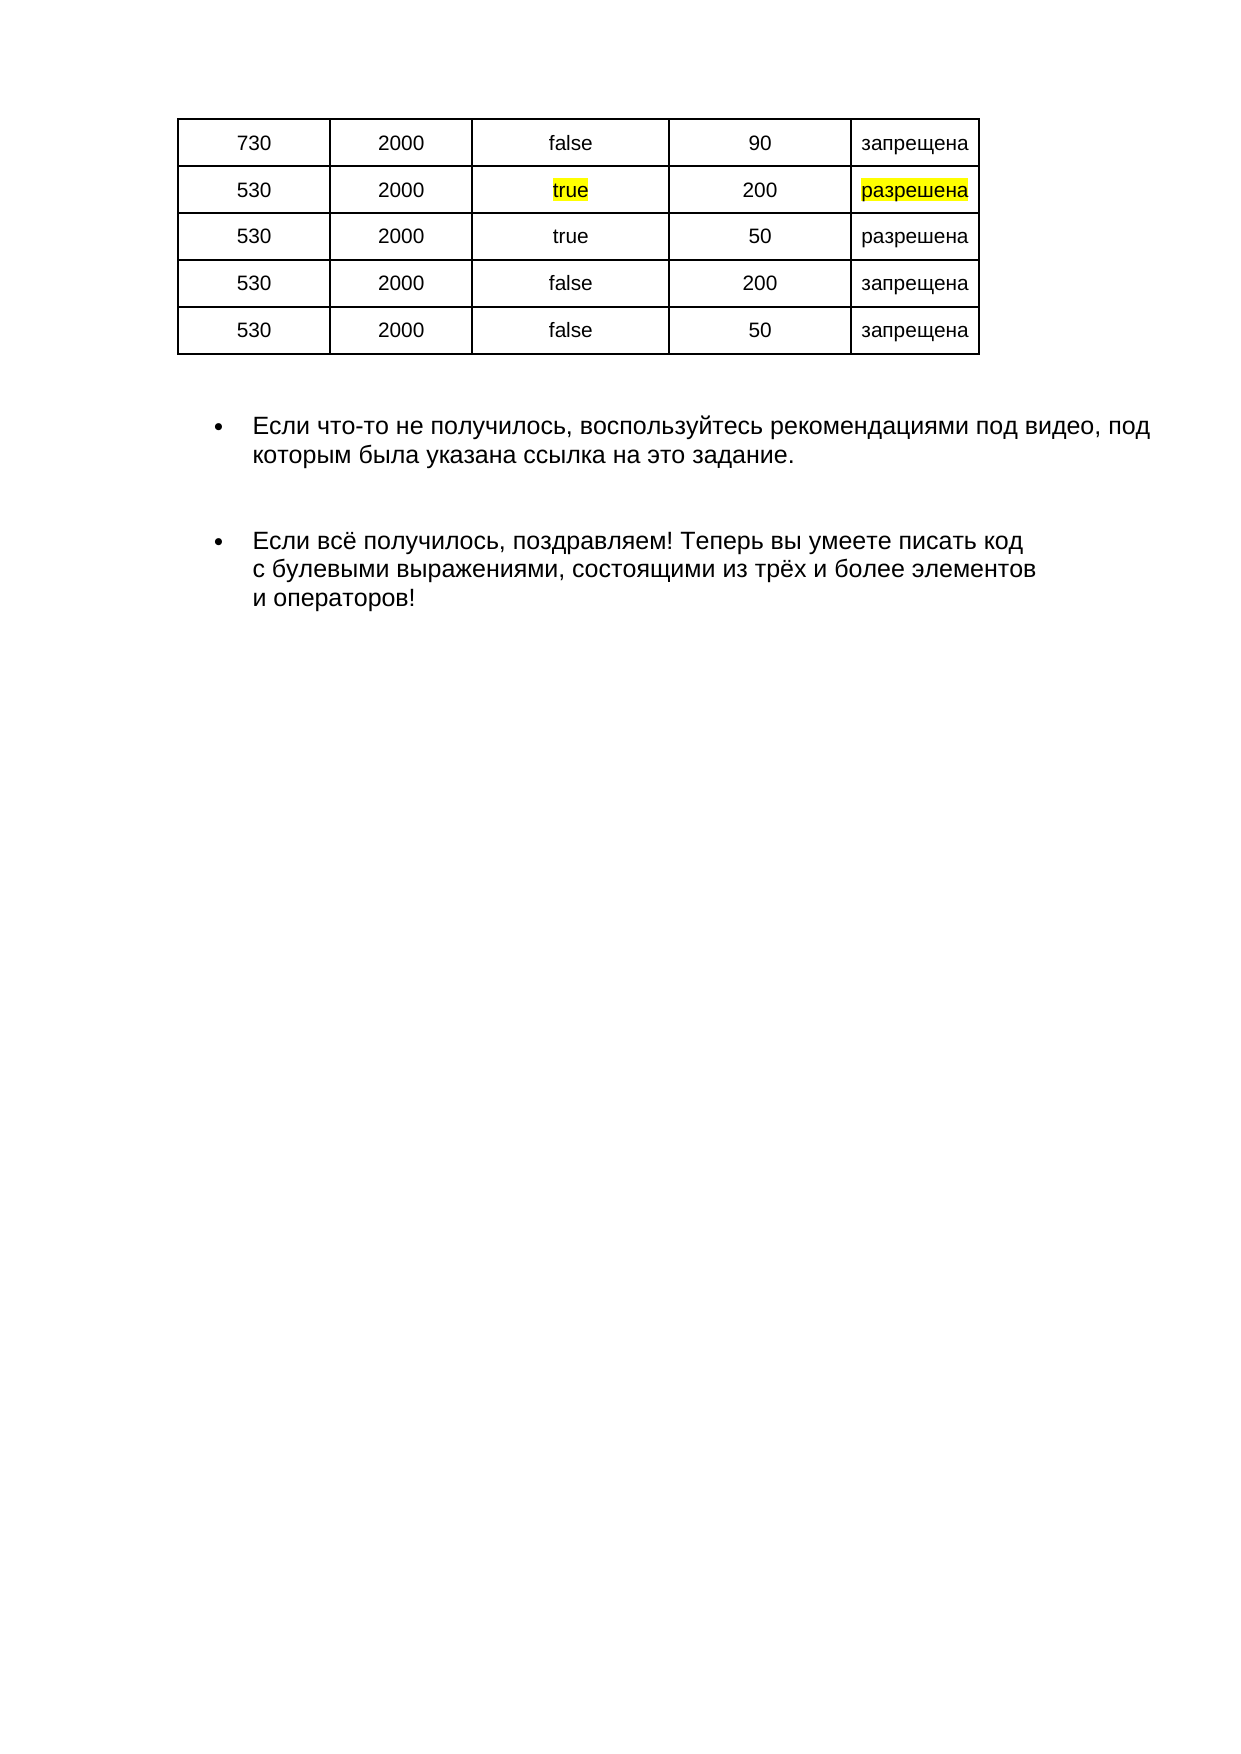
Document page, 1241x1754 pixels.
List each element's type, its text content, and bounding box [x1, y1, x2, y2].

table_cell true [473, 214, 668, 259]
table_cell 2000 [331, 167, 471, 212]
table_cell 2000 [331, 261, 471, 306]
table_cell false [473, 261, 668, 306]
table_cell запрещена [852, 261, 978, 306]
table_cell запрещена [852, 308, 978, 352]
table_cell 200 [670, 261, 850, 306]
table_cell false [473, 120, 668, 165]
table_cell 2000 [331, 214, 471, 259]
list Если всё получилось, поздравляем! Теперь вы умеете писать код с булевыми выражениями, состоящими из трёх и более элементов и операторов! [215, 526, 1152, 612]
table_cell false [473, 308, 668, 352]
table_cell 2000 [331, 120, 471, 165]
table_cell 90 [670, 120, 850, 165]
table_cell 2000 [331, 308, 471, 352]
table_cell запрещена [852, 120, 978, 165]
table_cell 530 [179, 308, 329, 352]
table_cell 530 [179, 214, 329, 259]
table_cell 530 [179, 167, 329, 212]
table_cell 50 [670, 308, 850, 352]
table_cell true [473, 167, 668, 212]
table_cell 530 [179, 261, 329, 306]
table_cell 200 [670, 167, 850, 212]
table_cell 730 [179, 120, 329, 165]
table_cell разрешена [852, 214, 978, 259]
table_cell 50 [670, 214, 850, 259]
list Если что-то не получилось, воспользуйтесь рекомендациями под видео, под которым была указана ссылка на это задание. [215, 411, 1152, 469]
table_cell разрешена [852, 167, 978, 212]
